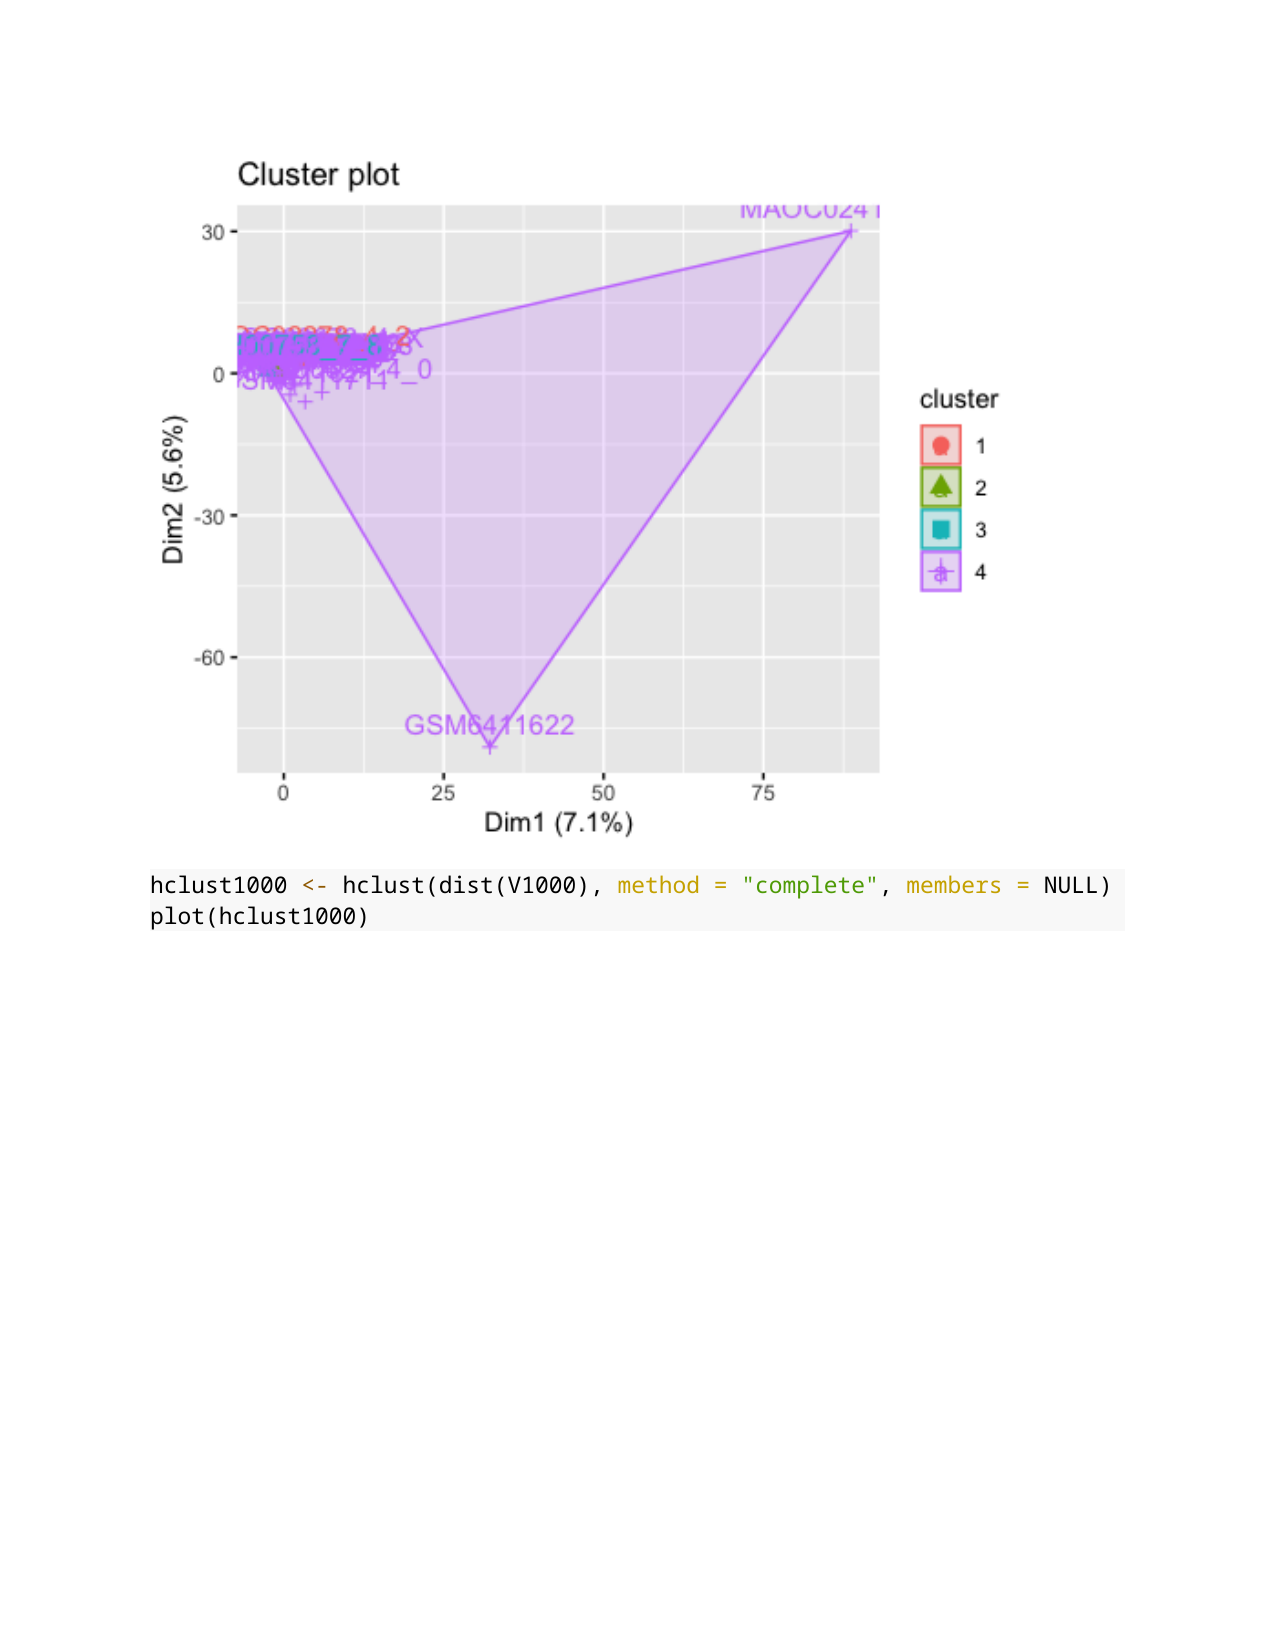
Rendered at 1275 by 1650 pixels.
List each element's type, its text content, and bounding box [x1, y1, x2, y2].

picture [150, 150, 1025, 850]
text hclust1000 <- hclust(dist(V1000), method = "complete", members = NULL) plot(hclust1000) [370, 869, 1125, 931]
